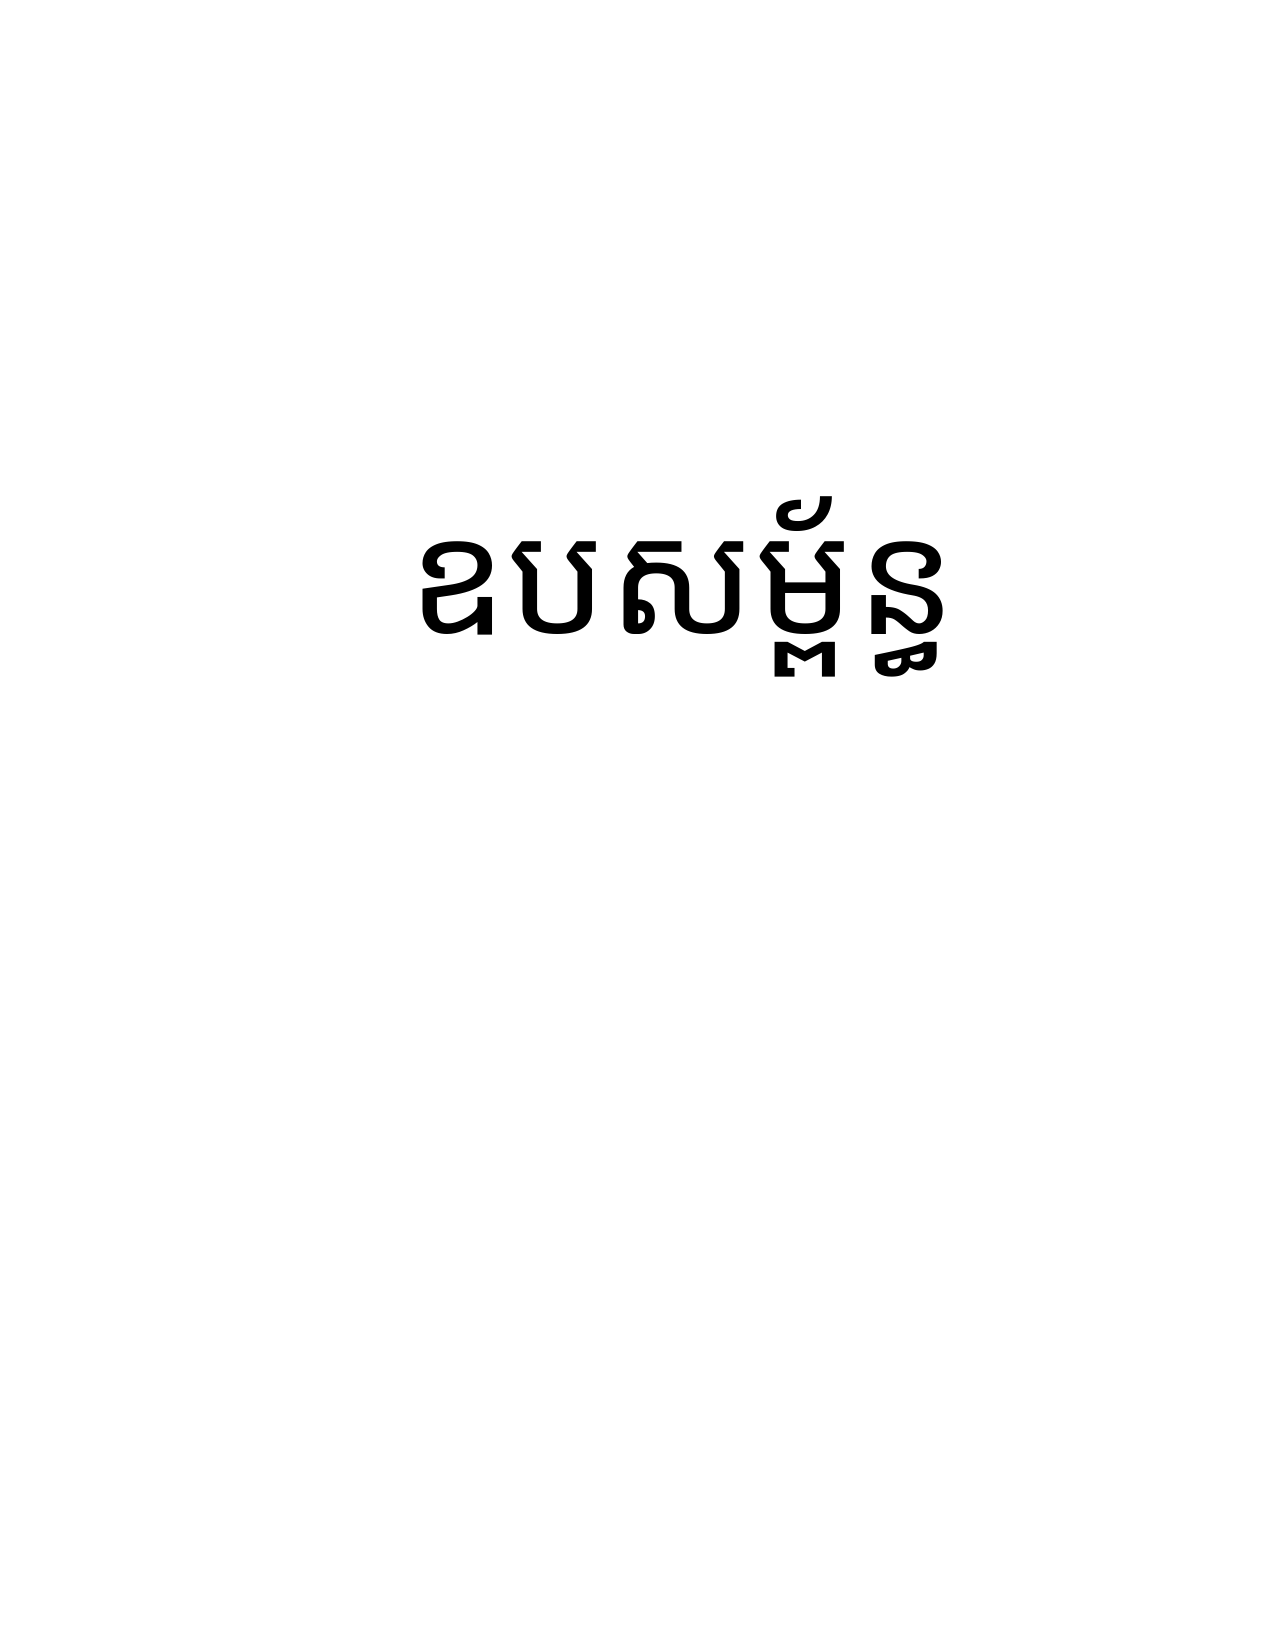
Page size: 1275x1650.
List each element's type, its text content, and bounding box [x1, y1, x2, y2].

text ឧបសម្ព័ន្ធ [236, 488, 1127, 672]
